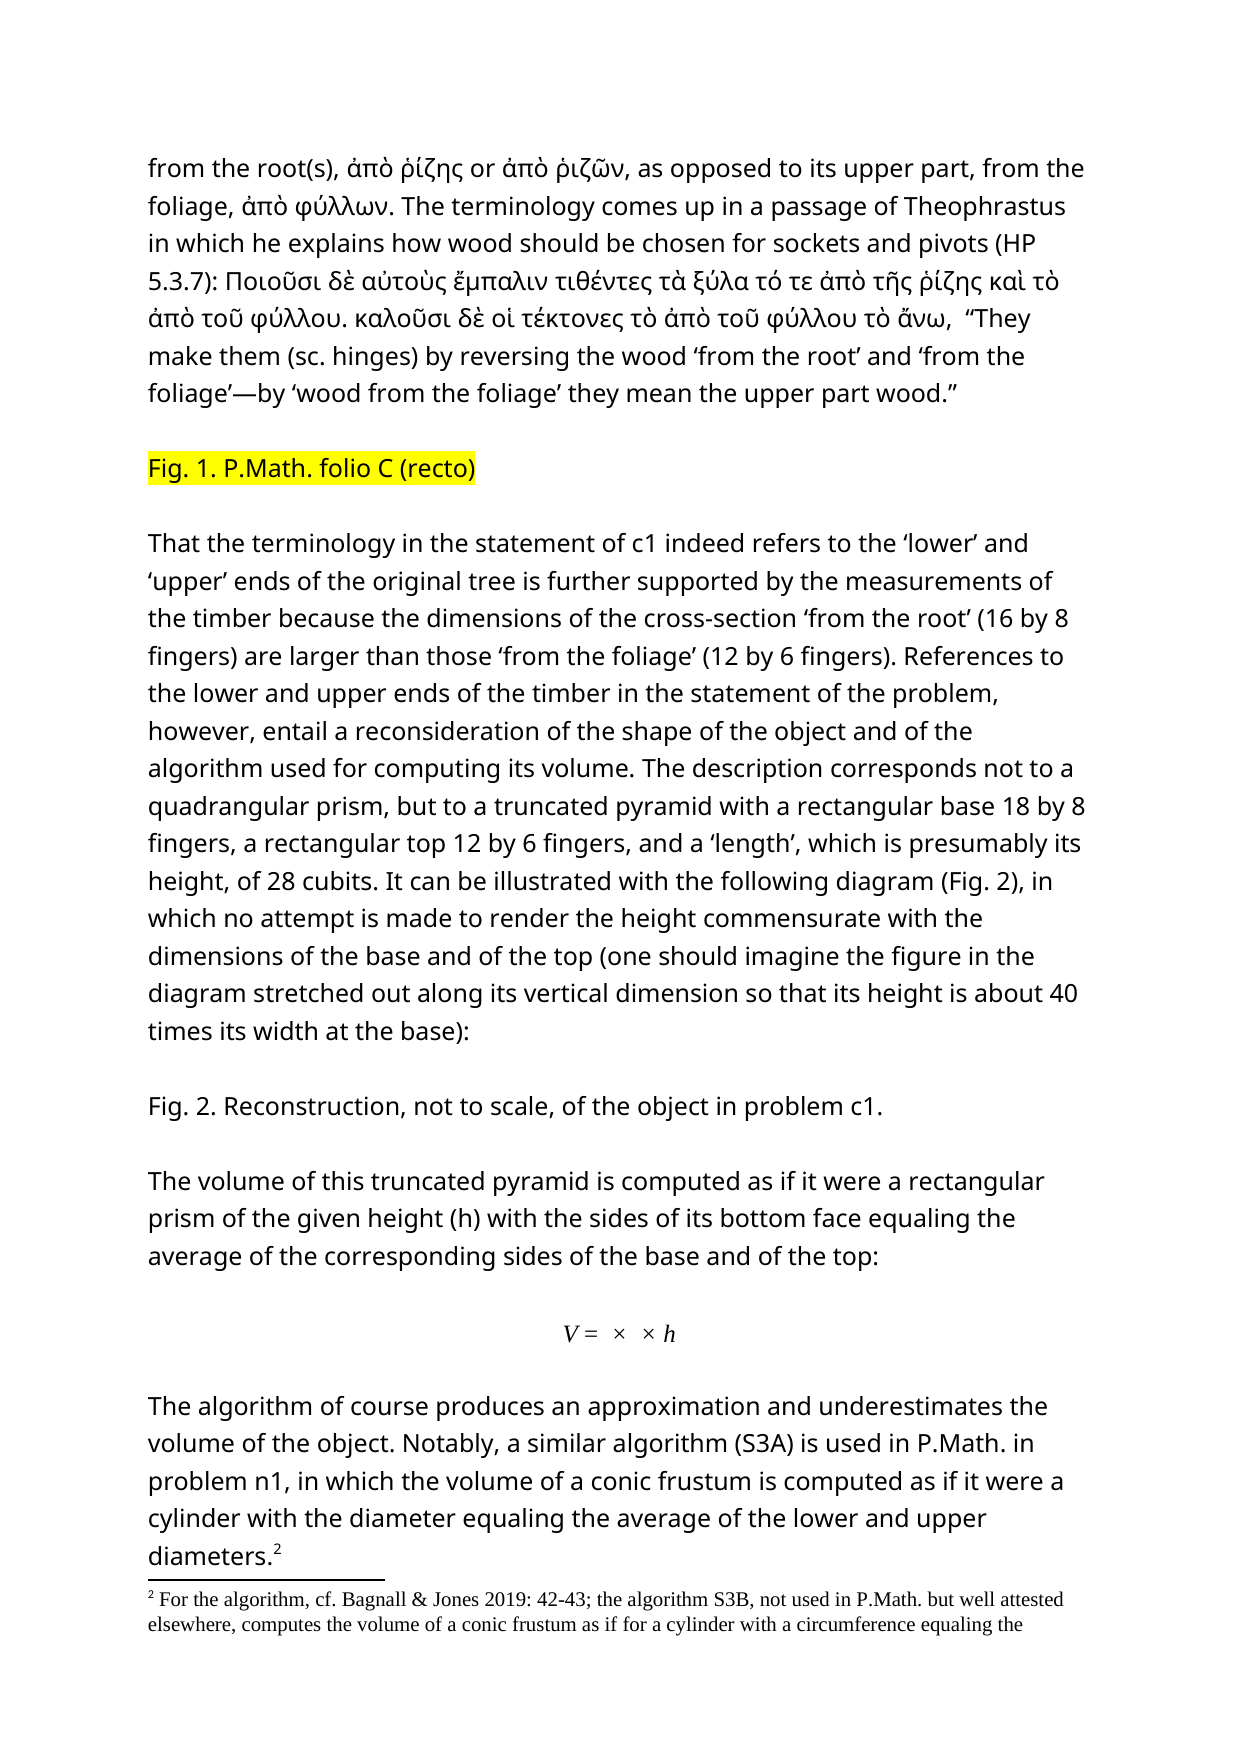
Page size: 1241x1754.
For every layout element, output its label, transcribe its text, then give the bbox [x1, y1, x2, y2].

text The algorithm of course produces an approximation and underestimates the volume of the object. Notably, a similar algorithm (S3A) is used in P.Math. in problem n1, in which the volume of a conic frustum is computed as if it were a cylinder with the diameter equaling the average of the lower and upper diameters. [148, 1385, 1093, 1573]
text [148, 148, 1093, 410]
text V = × × h [148, 1310, 1093, 1348]
text Fig. 2. Reconstruction, not to scale, of the object in problem c1. [148, 1085, 1093, 1123]
text That the terminology in the statement of c1 indeed refers to the ‘lower’ and ‘upper’ ends of the original tree is further supported by the measurements of the timber because the dimensions of the cross-section ‘from the root’ (16 by 8 fingers) are larger than those ‘from the foliage’ (12 by 6 fingers). References to the lower and upper ends of the timber in the statement of the problem, however, entail a reconsideration of the shape of the object and of the algorithm used for computing its volume. The description corresponds not to a quadrangular prism, but to a truncated pyramid with a rectangular base 18 by 8 fingers, a rectangular top 12 by 6 fingers, and a ‘length’, which is presumably its height, of 28 cubits. It can be illustrated with the following diagram (Fig. 2), in which no attempt is made to render the height commensurate with the dimensions of the base and of the top (one should imagine the figure in the diagram stretched out along its vertical dimension so that its height is about 40 times its width at the base): [148, 523, 1093, 1048]
text The volume of this truncated pyramid is computed as if it were a rectangular prism of the given height (h) with the sides of its bottom face equaling the average of the corresponding sides of the base and of the top: [148, 1160, 1093, 1273]
text Fig. 1. P.Math. folio C (recto) [148, 448, 1093, 485]
